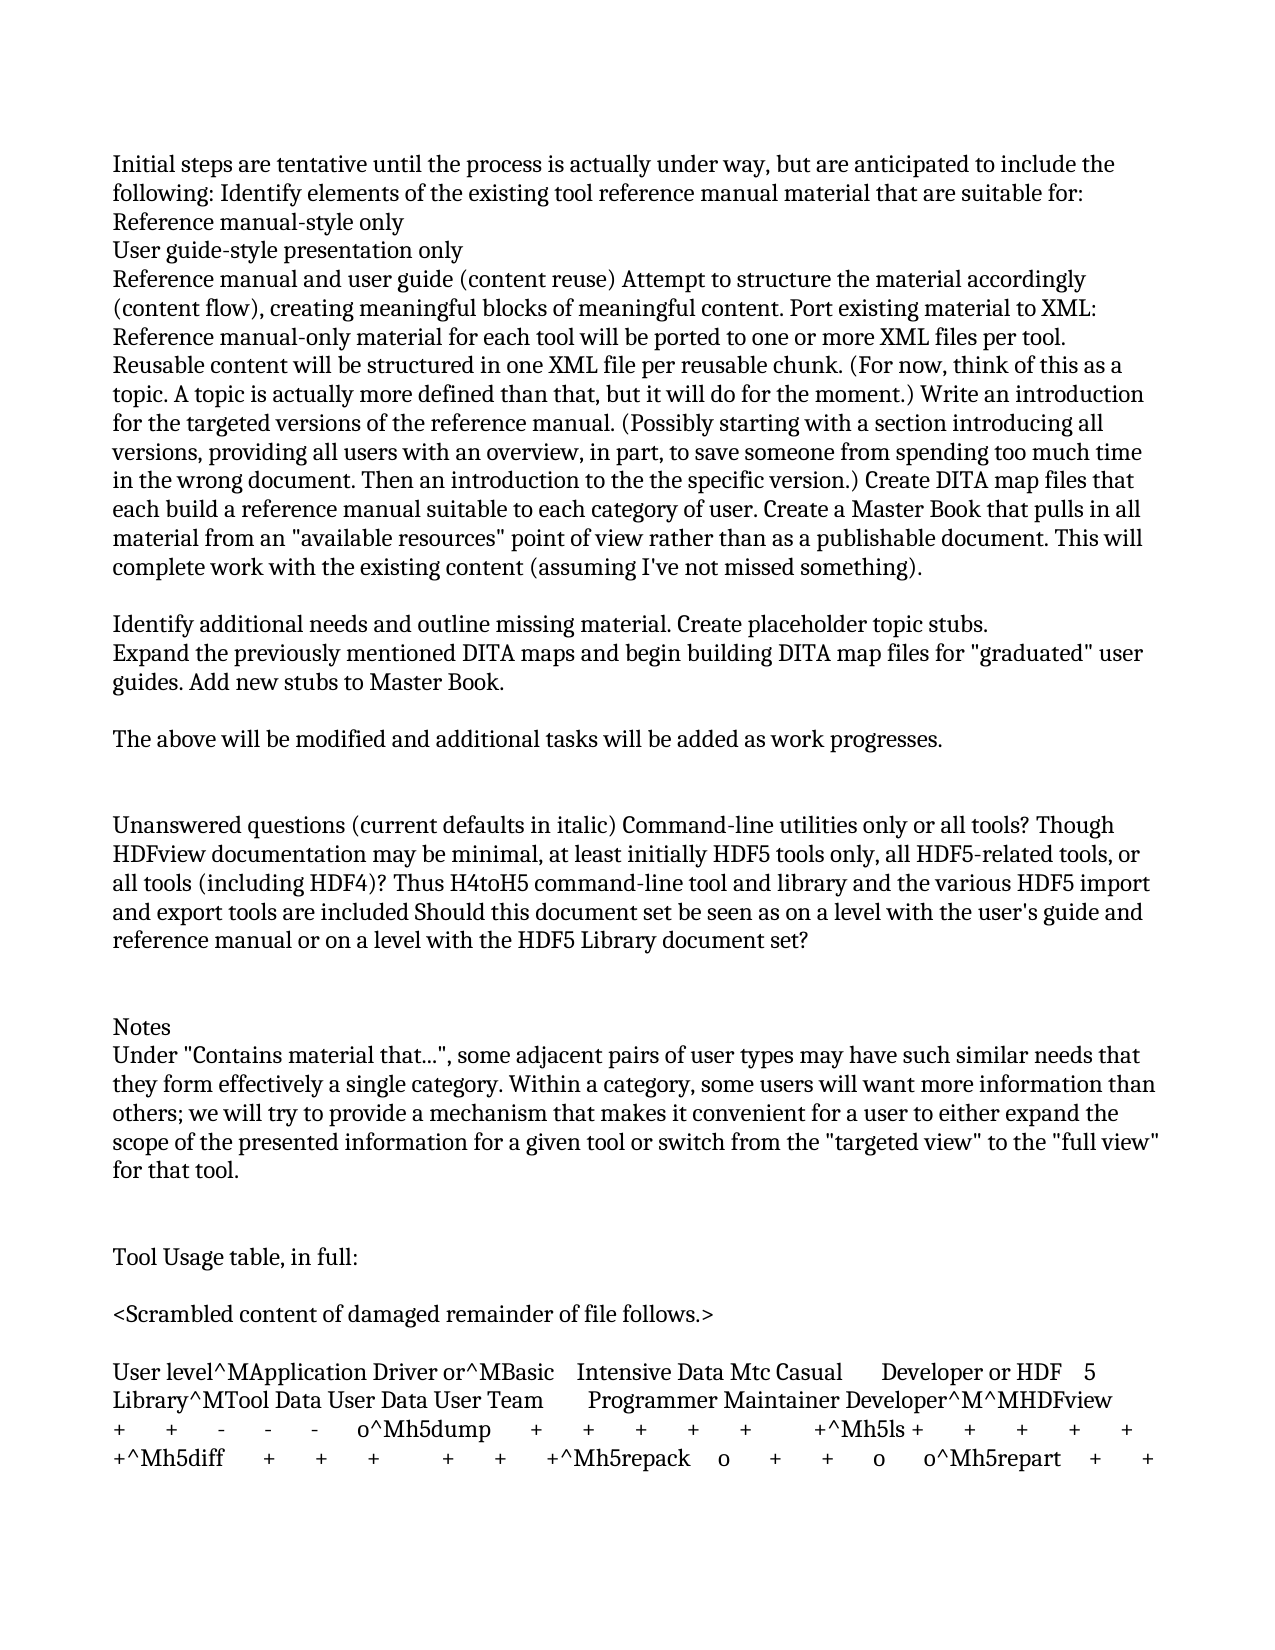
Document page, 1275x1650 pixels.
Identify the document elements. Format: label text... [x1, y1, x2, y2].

text Unanswered questions (current defaults in italic) Command-line utilities only or all tools? Though HDFview documentation may be minimal, at least initially HDF5 tools only, all HDF5-related tools, or all tools (including HDF4)? Thus H4toH5 command-line tool and library and the various HDF5 import and export tools are included Should this document set be seen as on a level with the user's guide and reference manual or on a level with the HDF5 Library document set? [112, 811, 1163, 955]
text User guide-style presentation only [112, 236, 1163, 265]
text <Scrambled content of damaged remainder of file follows.> [112, 1300, 1163, 1329]
text Notes [112, 1012, 1163, 1041]
text The above will be modified and additional tasks will be added as work progresses. [112, 725, 1163, 754]
text Reference manual and user guide (content reuse) Attempt to structure the material accordingly (content flow), creating meaningful blocks of meaningful content. Port existing material to XML: [112, 265, 1163, 322]
text Tool Usage table, in full: [112, 1242, 1163, 1271]
text Expand the previously mentioned DITA maps and begin building DITA map files for "graduated" user guides. Add new stubs to Master Book. [112, 639, 1163, 696]
text Identify additional needs and outline missing material. Create placeholder topic stubs. [112, 610, 1163, 639]
text Under "Contains material that...", some adjacent pairs of user types may have such similar needs that they form effectively a single category. Within a category, some users will want more information than others; we will try to provide a mechanism that makes it convenient for a user to either expand the scope of the presented information for a given tool or switch from the "targeted view" to the "full view" for that tool. [112, 1041, 1163, 1185]
text Reference manual-only material for each tool will be ported to one or more XML files per tool. Reusable content will be structured in one XML file per reusable chunk. (For now, think of this as a topic. A topic is actually more defined than that, but it will do for the moment.) Write an introduction for the targeted versions of the reference manual. (Possibly starting with a section introducing all versions, providing all users with an overview, in part, to save someone from spending too much time in the wrong document. Then an introduction to the the specific version.) Create DITA map files that each build a reference manual suitable to each category of user. Create a Master Book that pulls in all material from an "available resources" point of view rather than as a publishable document. This will complete work with the existing content (assuming I've not missed something). [112, 322, 1163, 581]
text Initial steps are tentative until the process is actually under way, but are anticipated to include the following: Identify elements of the existing tool reference manual material that are suitable for: Reference manual-style only [112, 150, 1163, 236]
